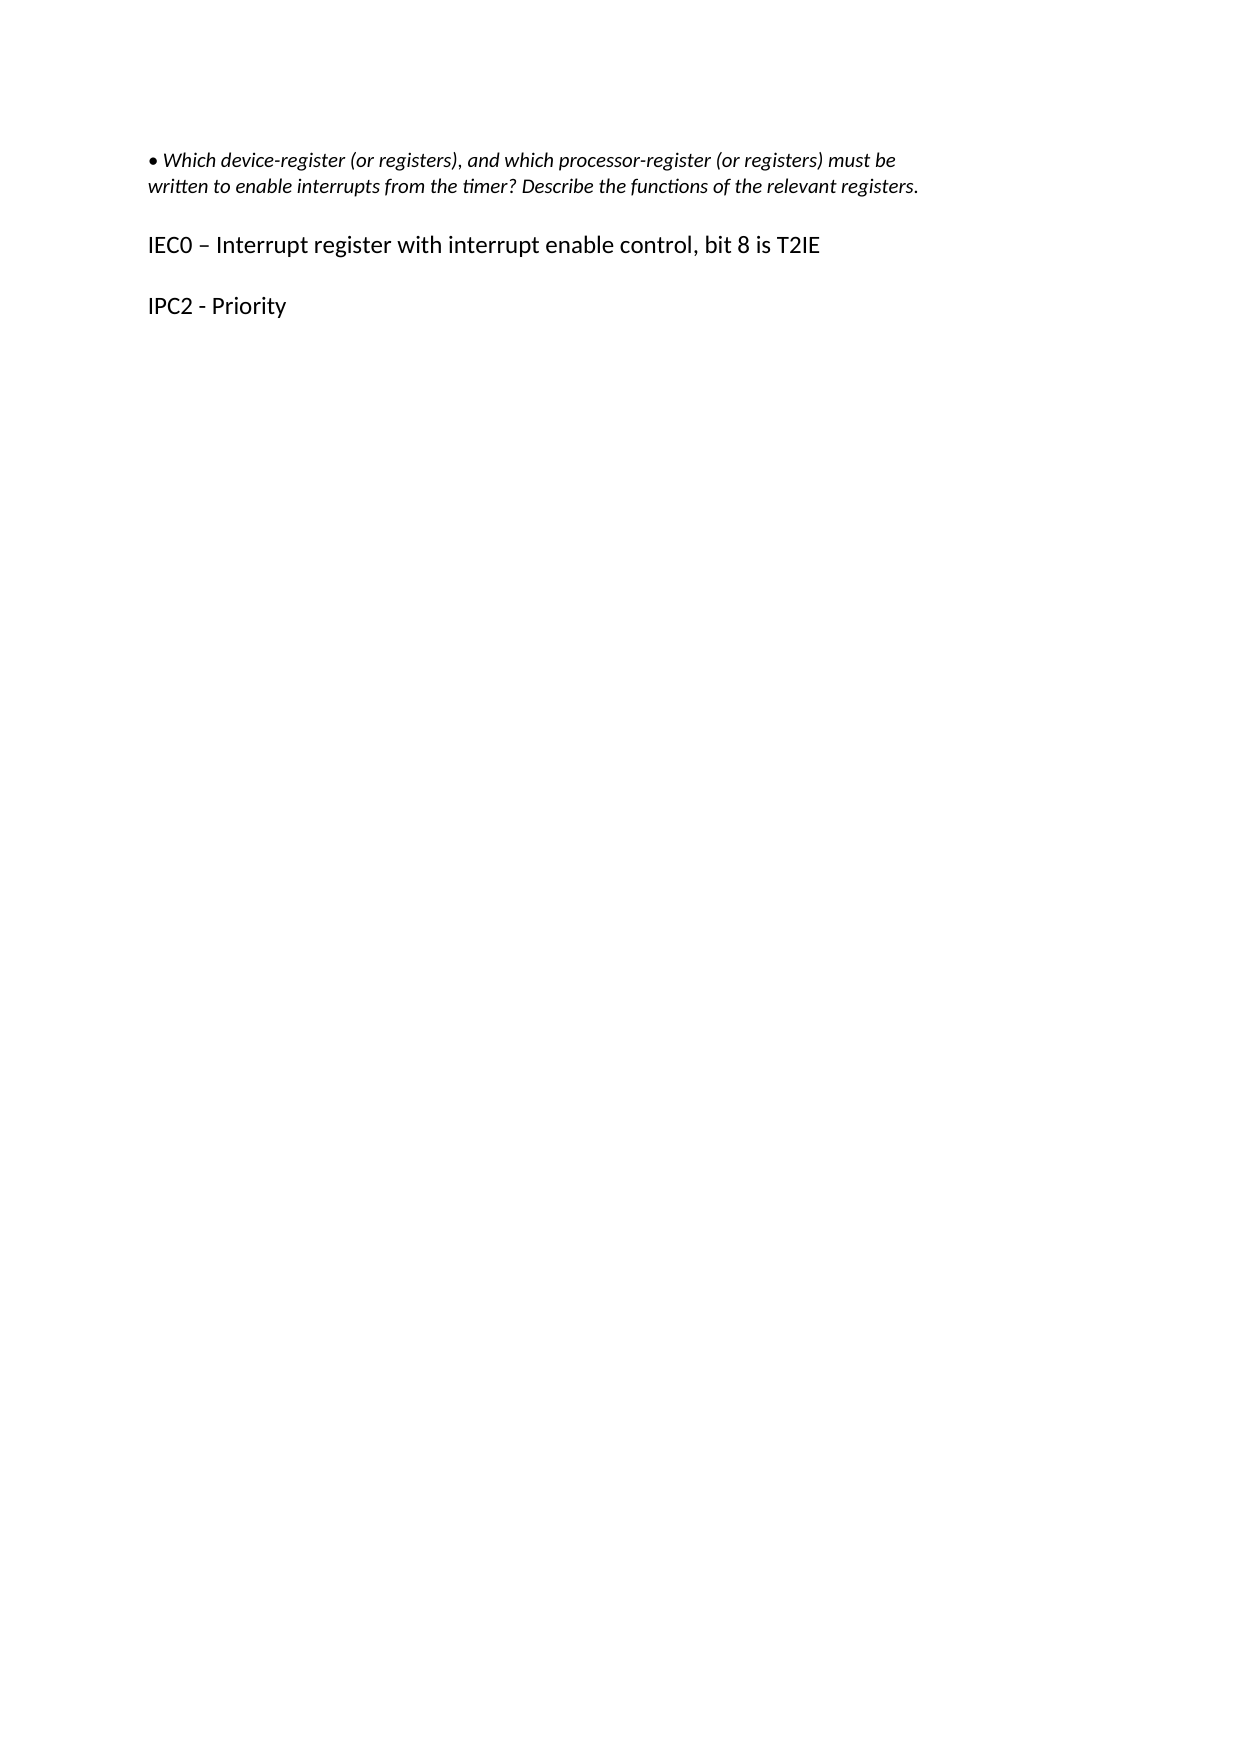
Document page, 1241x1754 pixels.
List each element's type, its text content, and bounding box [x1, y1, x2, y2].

text • Which device-register (or registers), and which processor-register (or registers) must be [148, 148, 1092, 173]
text written to enable interrupts from the timer? Describe the functions of the relevant registers. [148, 173, 1092, 198]
text IPC2 - Priority [148, 290, 1092, 321]
text IEC0 – Interrupt register with interrupt enable control, bit 8 is T2IE [148, 229, 1092, 259]
